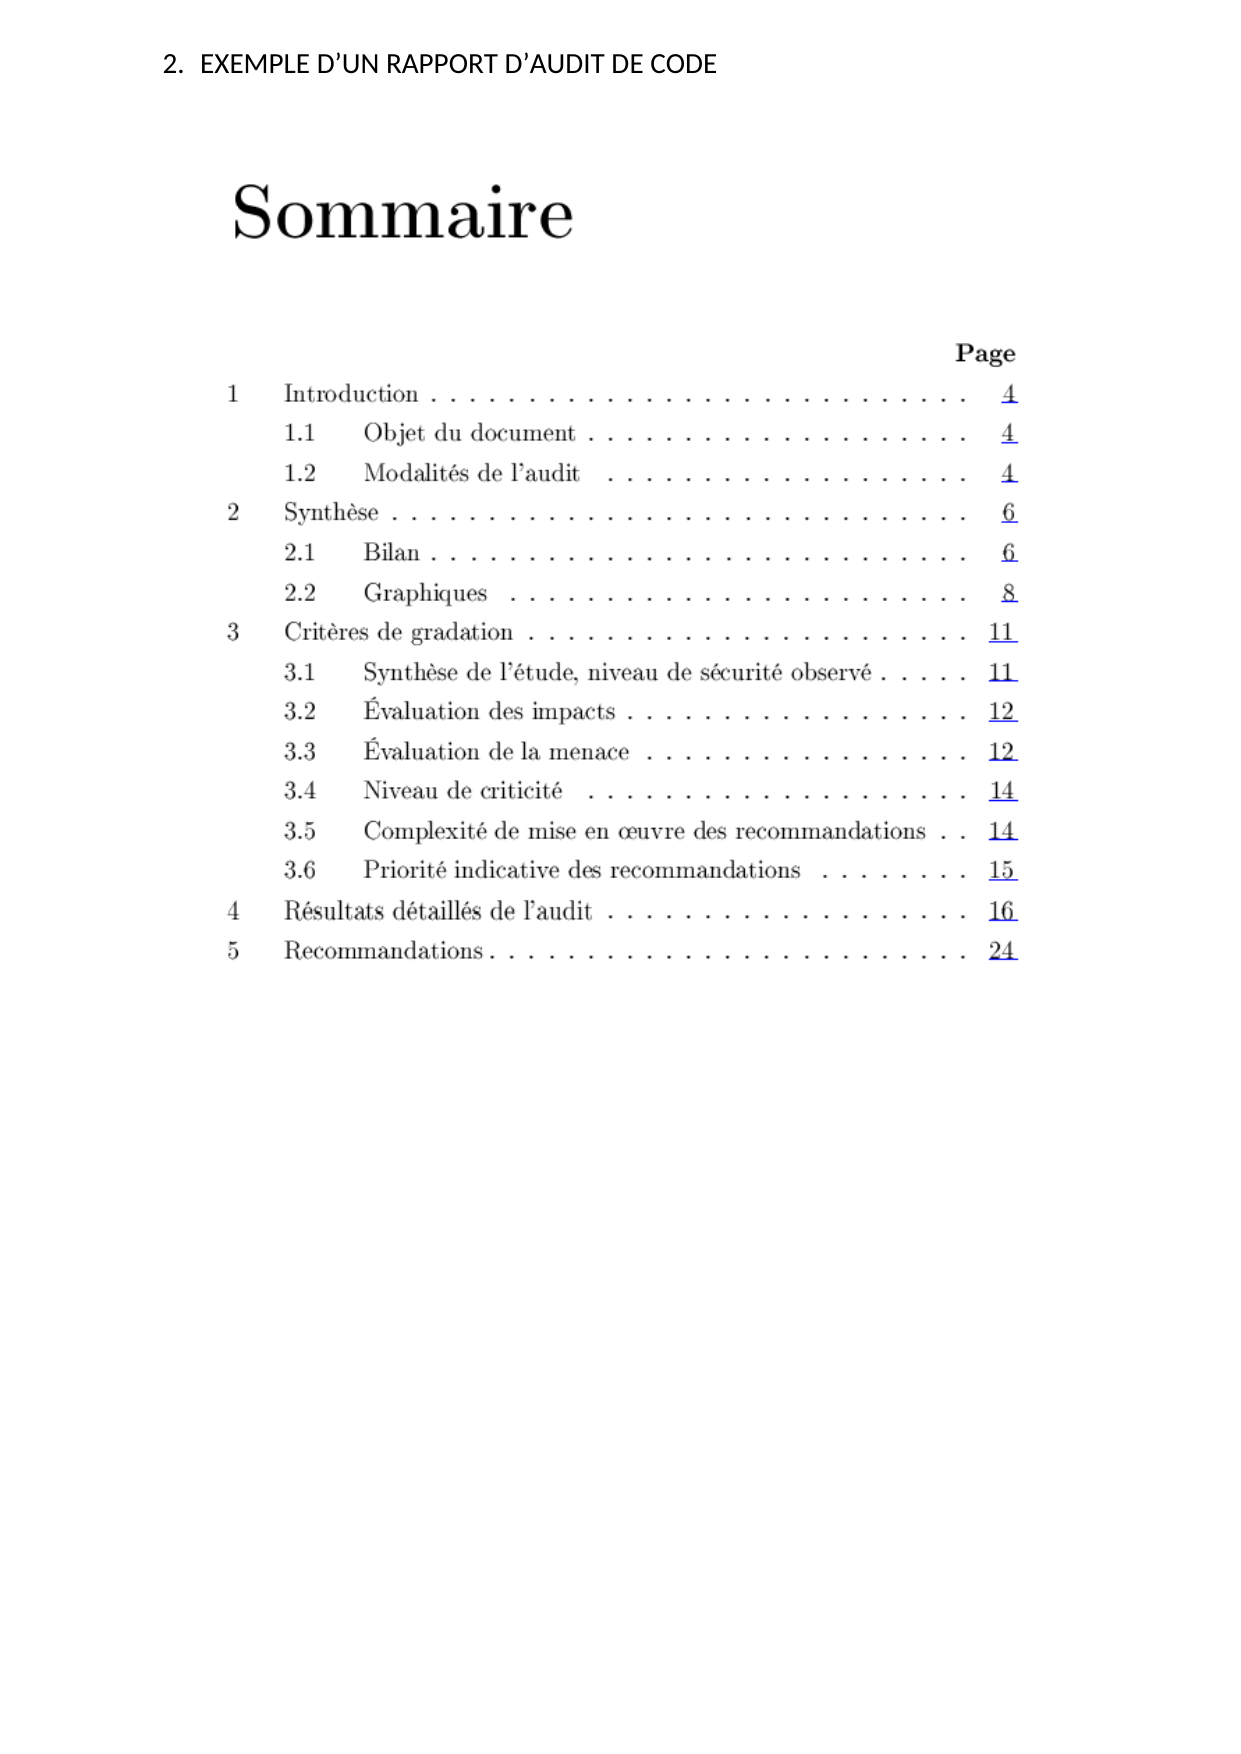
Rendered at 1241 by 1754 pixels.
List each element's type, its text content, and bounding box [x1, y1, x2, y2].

subtitle Exemple d’un rapport d’audit de code [162, 45, 1093, 81]
picture [198, 161, 1042, 988]
